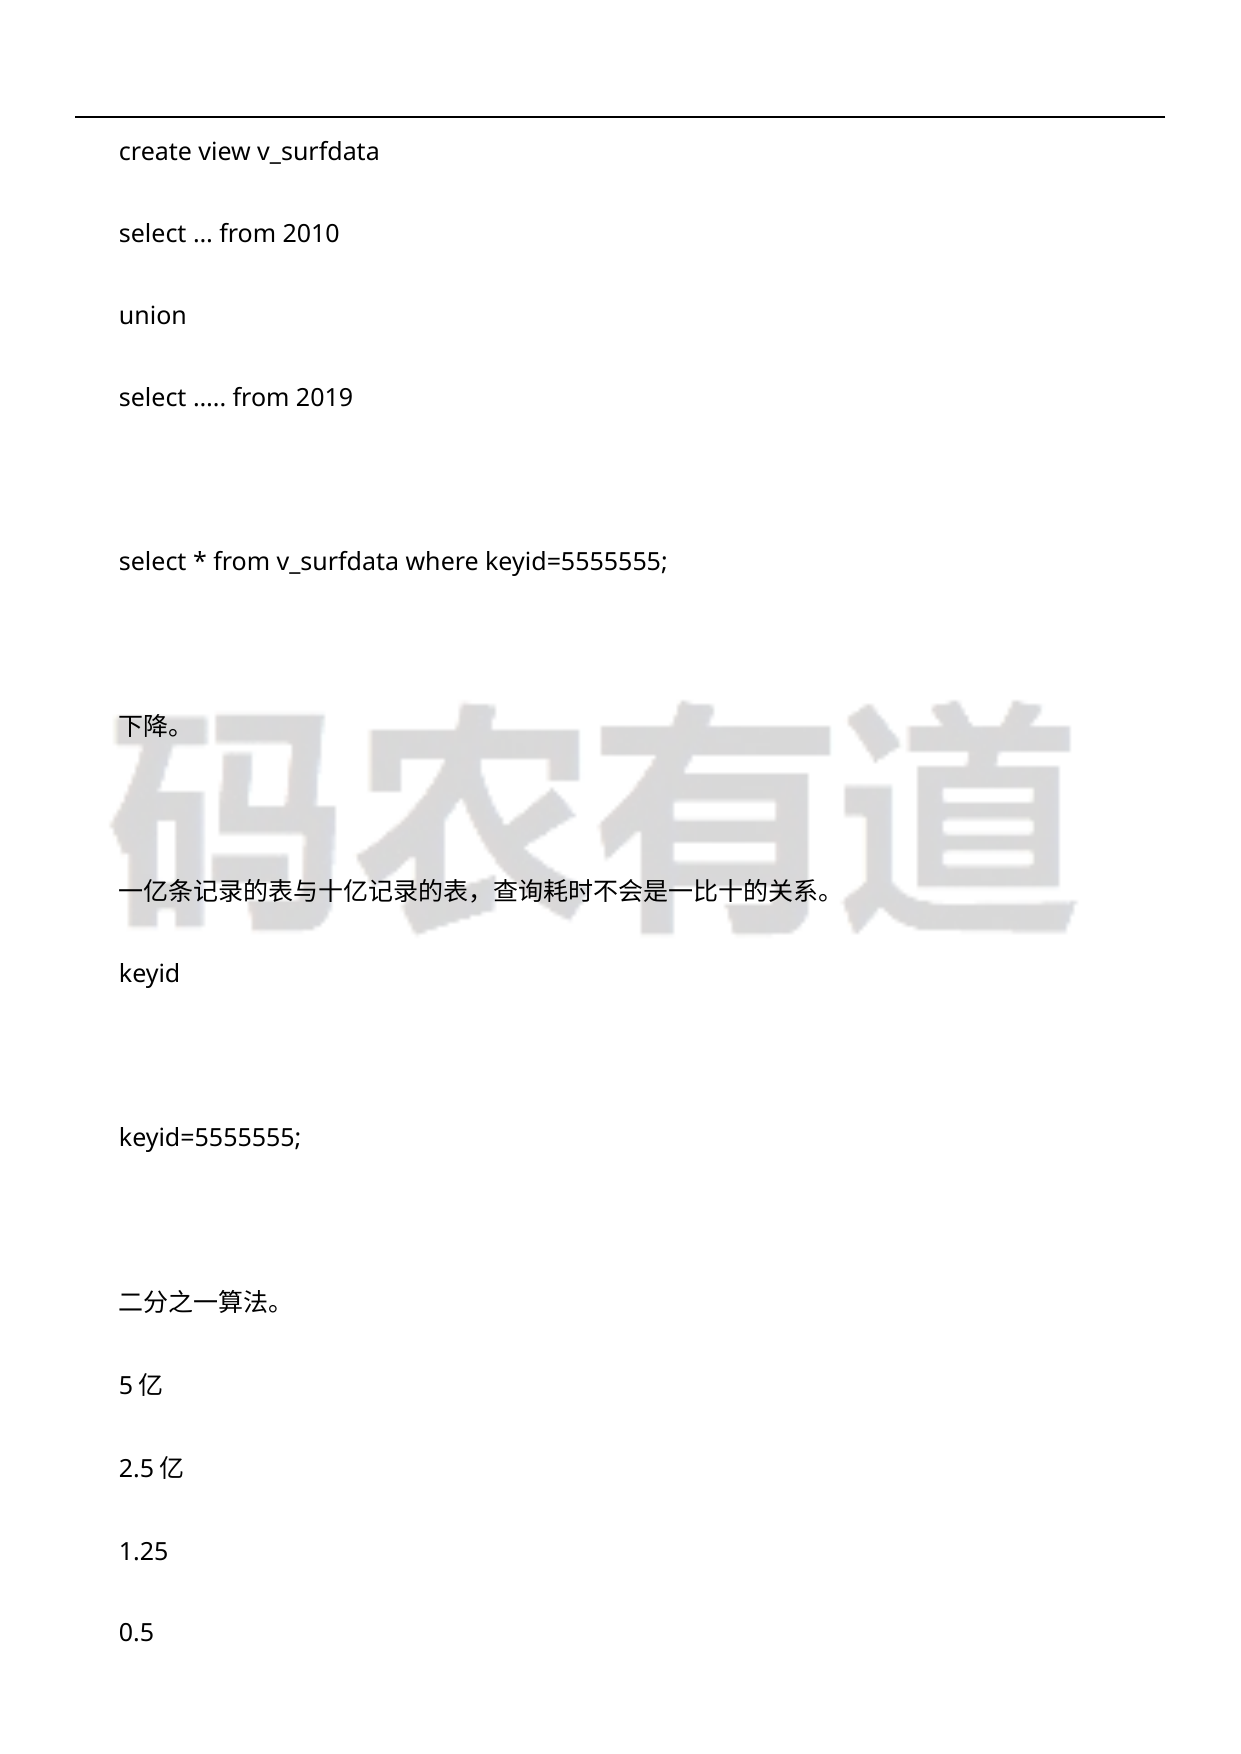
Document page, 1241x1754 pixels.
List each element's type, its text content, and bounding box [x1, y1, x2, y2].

text keyid=5555555; [75, 1104, 1165, 1169]
text 1.25 [75, 1518, 1165, 1583]
text 0.5 [75, 1600, 1165, 1665]
text union [75, 282, 1165, 347]
text select … from 2010 [75, 200, 1165, 265]
text keyid [75, 940, 1165, 1005]
text select * from v_surfdata where keyid=5555555; [75, 528, 1165, 593]
text select ….. from 2019 [75, 364, 1165, 429]
text 二分之一算法。 [75, 1268, 1165, 1333]
text 下降。 [75, 692, 1165, 757]
text 2.5亿 [75, 1434, 1165, 1499]
text 一亿条记录的表与十亿记录的表，查询耗时不会是一比十的关系。 [75, 857, 1165, 922]
text create view v_surfdata [75, 118, 1165, 183]
text 5亿 [75, 1351, 1165, 1416]
